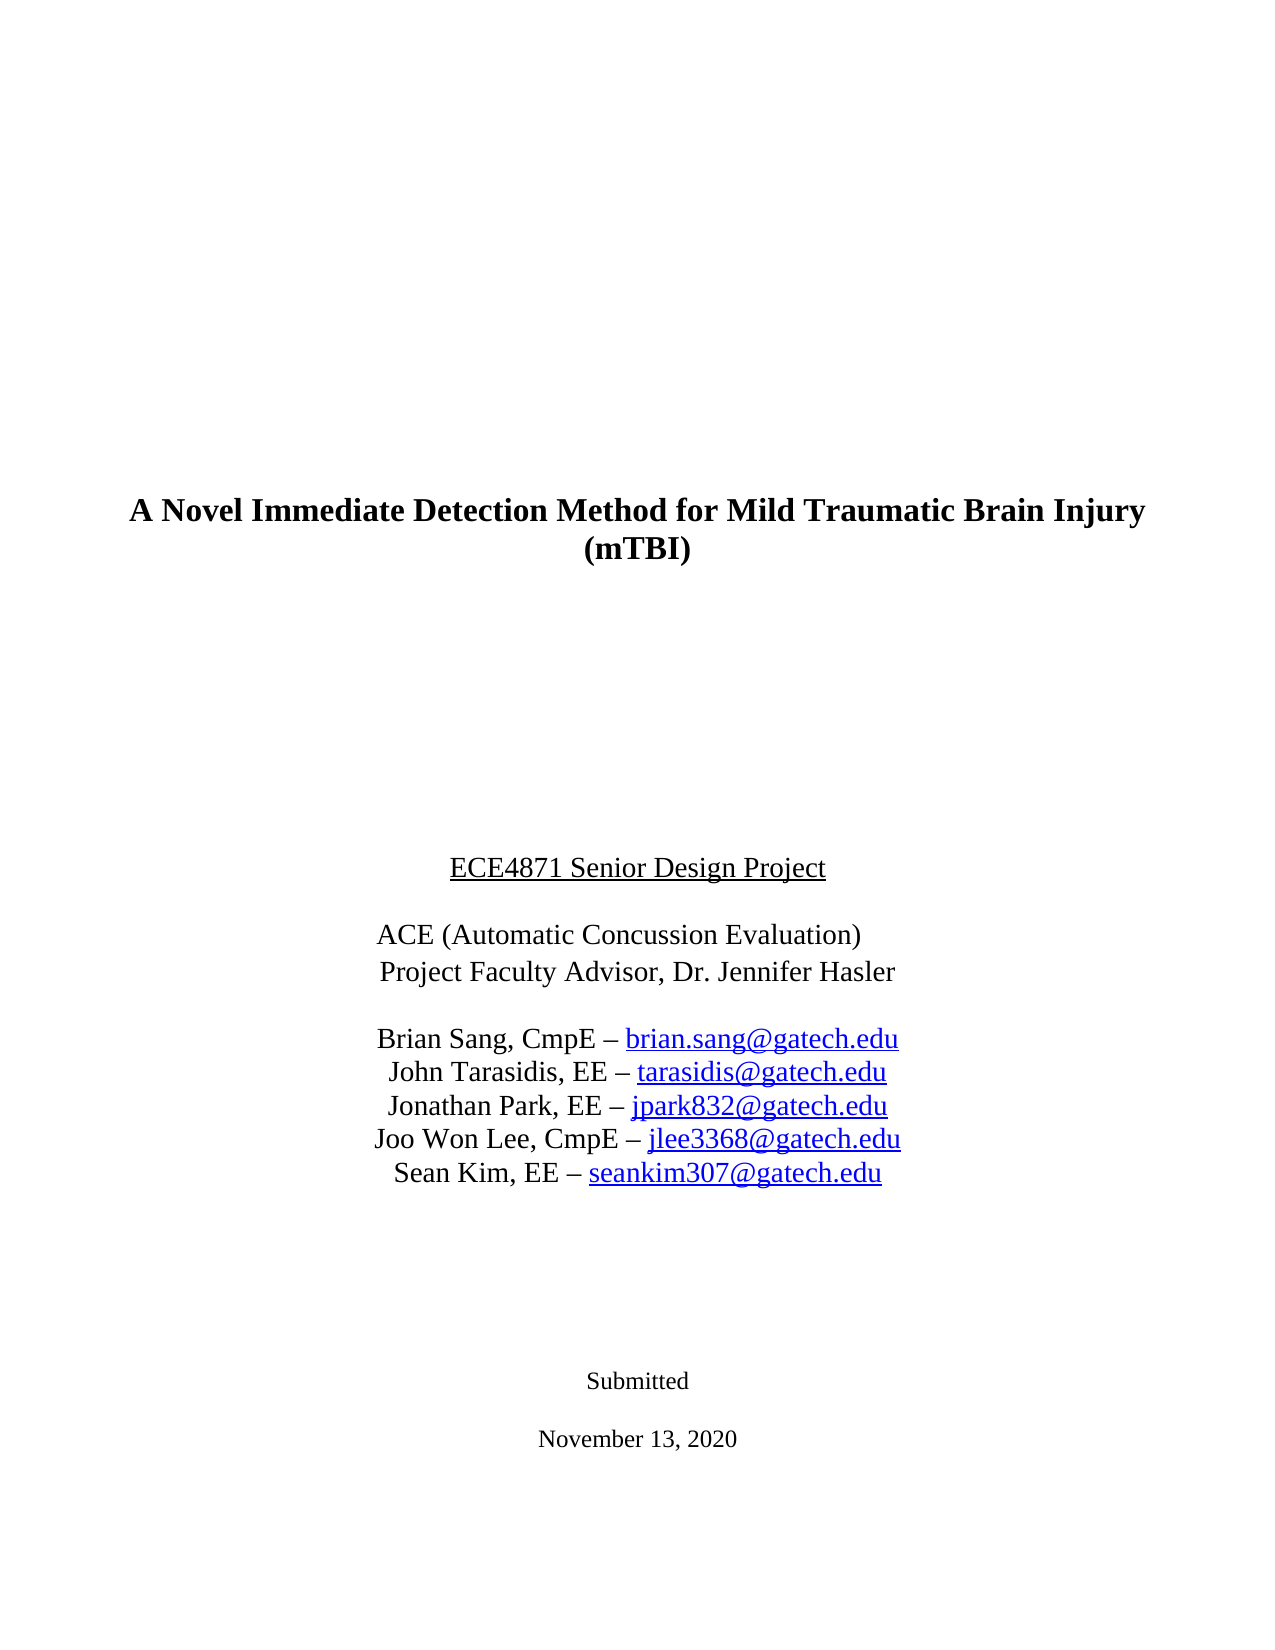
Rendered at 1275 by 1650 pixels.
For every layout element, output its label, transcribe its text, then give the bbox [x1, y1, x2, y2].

text A Novel Immediate Detection Method for Mild Traumatic Brain Injury (mTBI) [129, 490, 1146, 567]
subtitle Brian Sang, CmpE – brian.sang@gatech.edu John Tarasidis, EE – tarasidis@gatech.edu Jonathan Park, EE – jpark832@gatech.edu Joo Won Lee, CmpE – jlee3368@gatech.edu Sean Kim, EE – seankim307@gatech.edu [374, 1021, 901, 1188]
subtitle ACE (Automatic Concussion Evaluation) Project Faculty Advisor, Dr. Jennifer Hasler [376, 917, 897, 987]
text Submitted November 13, 2020 [538, 1366, 737, 1453]
subtitle ECE4871 Senior Design Project [129, 850, 1146, 884]
